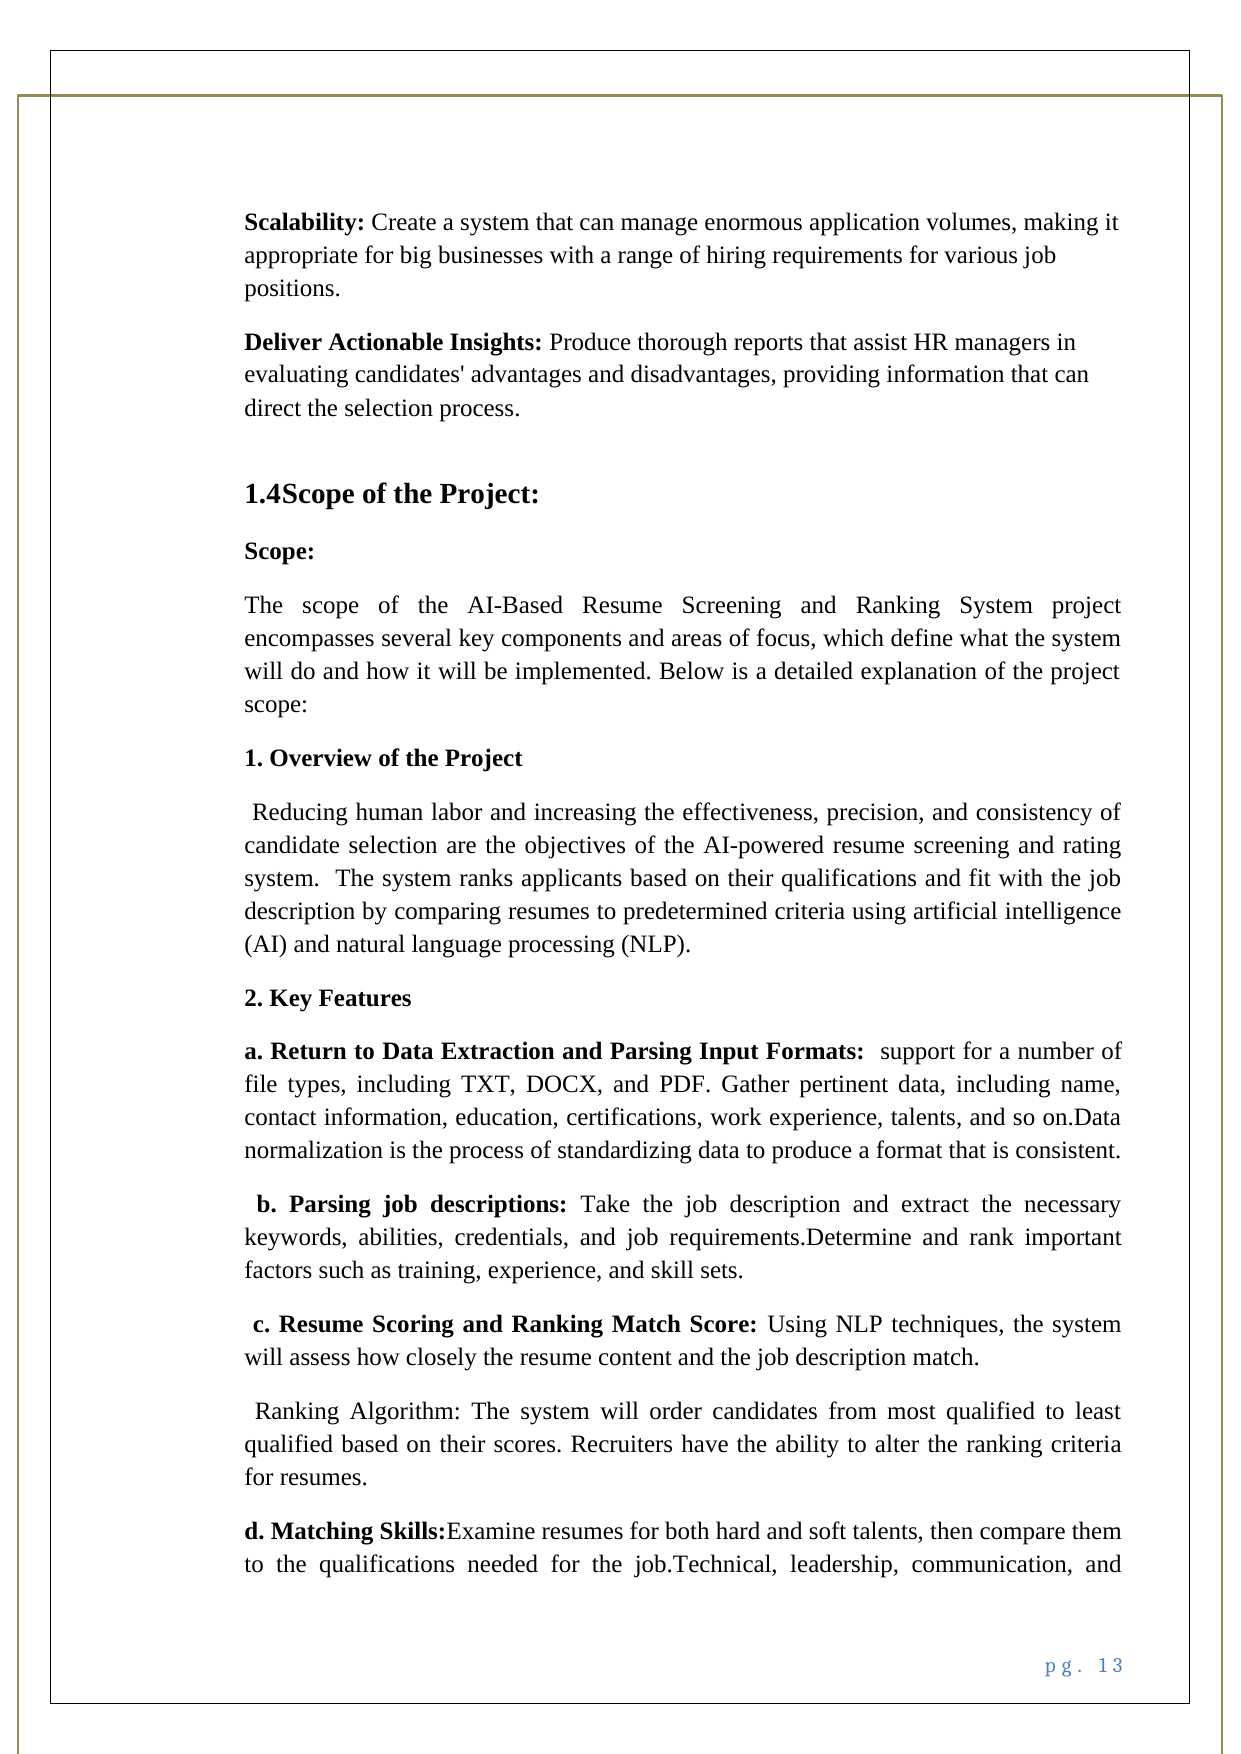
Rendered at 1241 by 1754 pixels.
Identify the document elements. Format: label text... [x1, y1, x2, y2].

text c. Resume Scoring and Ranking Match Score: Using NLP techniques, the system will assess how closely the resume content and the job description match. [244, 1309, 1122, 1371]
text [244, 1516, 1122, 1578]
text Ranking Algorithm: The system will order candidates from most qualified to least qualified based on their scores. Recruiters have the ability to alter the ranking criteria for resumes. [244, 1396, 1122, 1491]
text Scope: [244, 536, 1122, 565]
text Deliver Actionable Insights: Produce thorough reports that assist HR managers in evaluating candidates' advantages and disadvantages, providing information that can direct the selection process. [244, 327, 1122, 421]
text Scalability: Create a system that can manage enormous application volumes, making it appropriate for big businesses with a range of hiring requirements for various job positions. [244, 207, 1122, 301]
text 2. Key Features [244, 983, 1122, 1011]
text a. Return to Data Extraction and Parsing Input Formats: support for a number of file types, including TXT, DOCX, and PDF. Gather pertinent data, including name, contact information, education, certifications, work experience, talents, and so on.Data normalization is the process of standardizing data to produce a format that is consistent. [244, 1036, 1122, 1164]
text b. Parsing job descriptions: Take the job description and extract the necessary keywords, abilities, credentials, and job requirements.Determine and rank important factors such as training, experience, and skill sets. [244, 1189, 1122, 1284]
text Reducing human labor and increasing the effectiveness, precision, and consistency of candidate selection are the objectives of the AI-powered resume screening and rating system. The system ranks applicants based on their qualifications and fit with the job description by comparing resumes to predetermined criteria using artificial intelligence (AI) and natural language processing (NLP). [244, 797, 1122, 957]
list Scope of the Project: [244, 477, 1122, 510]
text The scope of the AI-Based Resume Screening and Ranking System project encompasses several key components and areas of focus, which define what the system will do and how it will be implemented. Below is a detailed explanation of the project scope: [244, 590, 1122, 718]
text 1. Overview of the Project [244, 743, 1122, 772]
